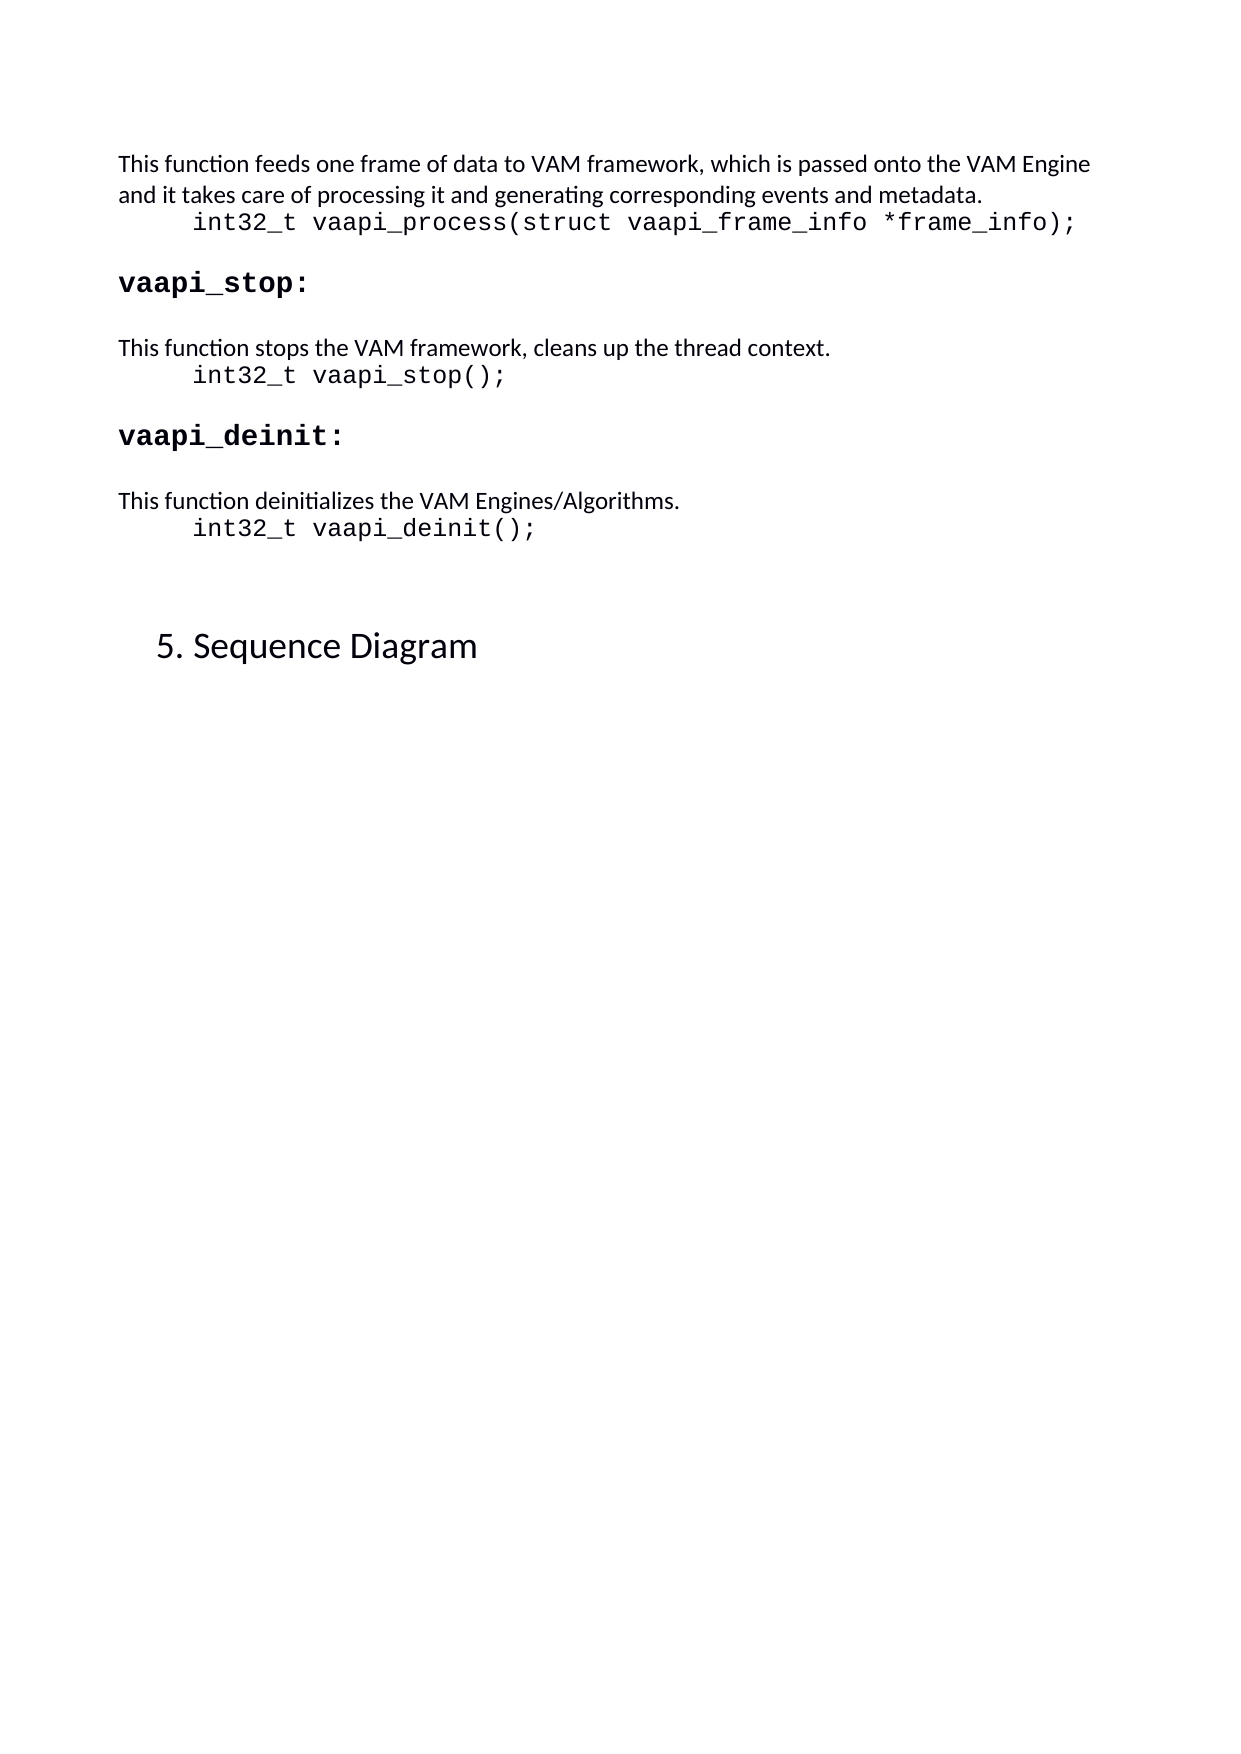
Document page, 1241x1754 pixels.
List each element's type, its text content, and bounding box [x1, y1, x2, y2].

text int32_t vaapi_deinit(); [118, 516, 1122, 544]
text This function feeds one frame of data to VAM framework, which is passed onto the VAM Engine and it takes care of processing it and generating corresponding events and metadata. [118, 149, 1122, 210]
subtitle Sequence Diagram [156, 622, 1122, 668]
text This function deinitializes the VAM Engines/Algorithms. [118, 485, 1122, 516]
text vaapi_stop: [118, 268, 1122, 302]
text int32_t vaapi_process(struct vaapi_frame_info *frame_info); [118, 210, 1122, 238]
text vaapi_deinit: [118, 421, 1122, 454]
text int32_t vaapi_stop(); [118, 363, 1122, 391]
text This function stops the VAM framework, cleans up the thread context. [118, 332, 1122, 363]
